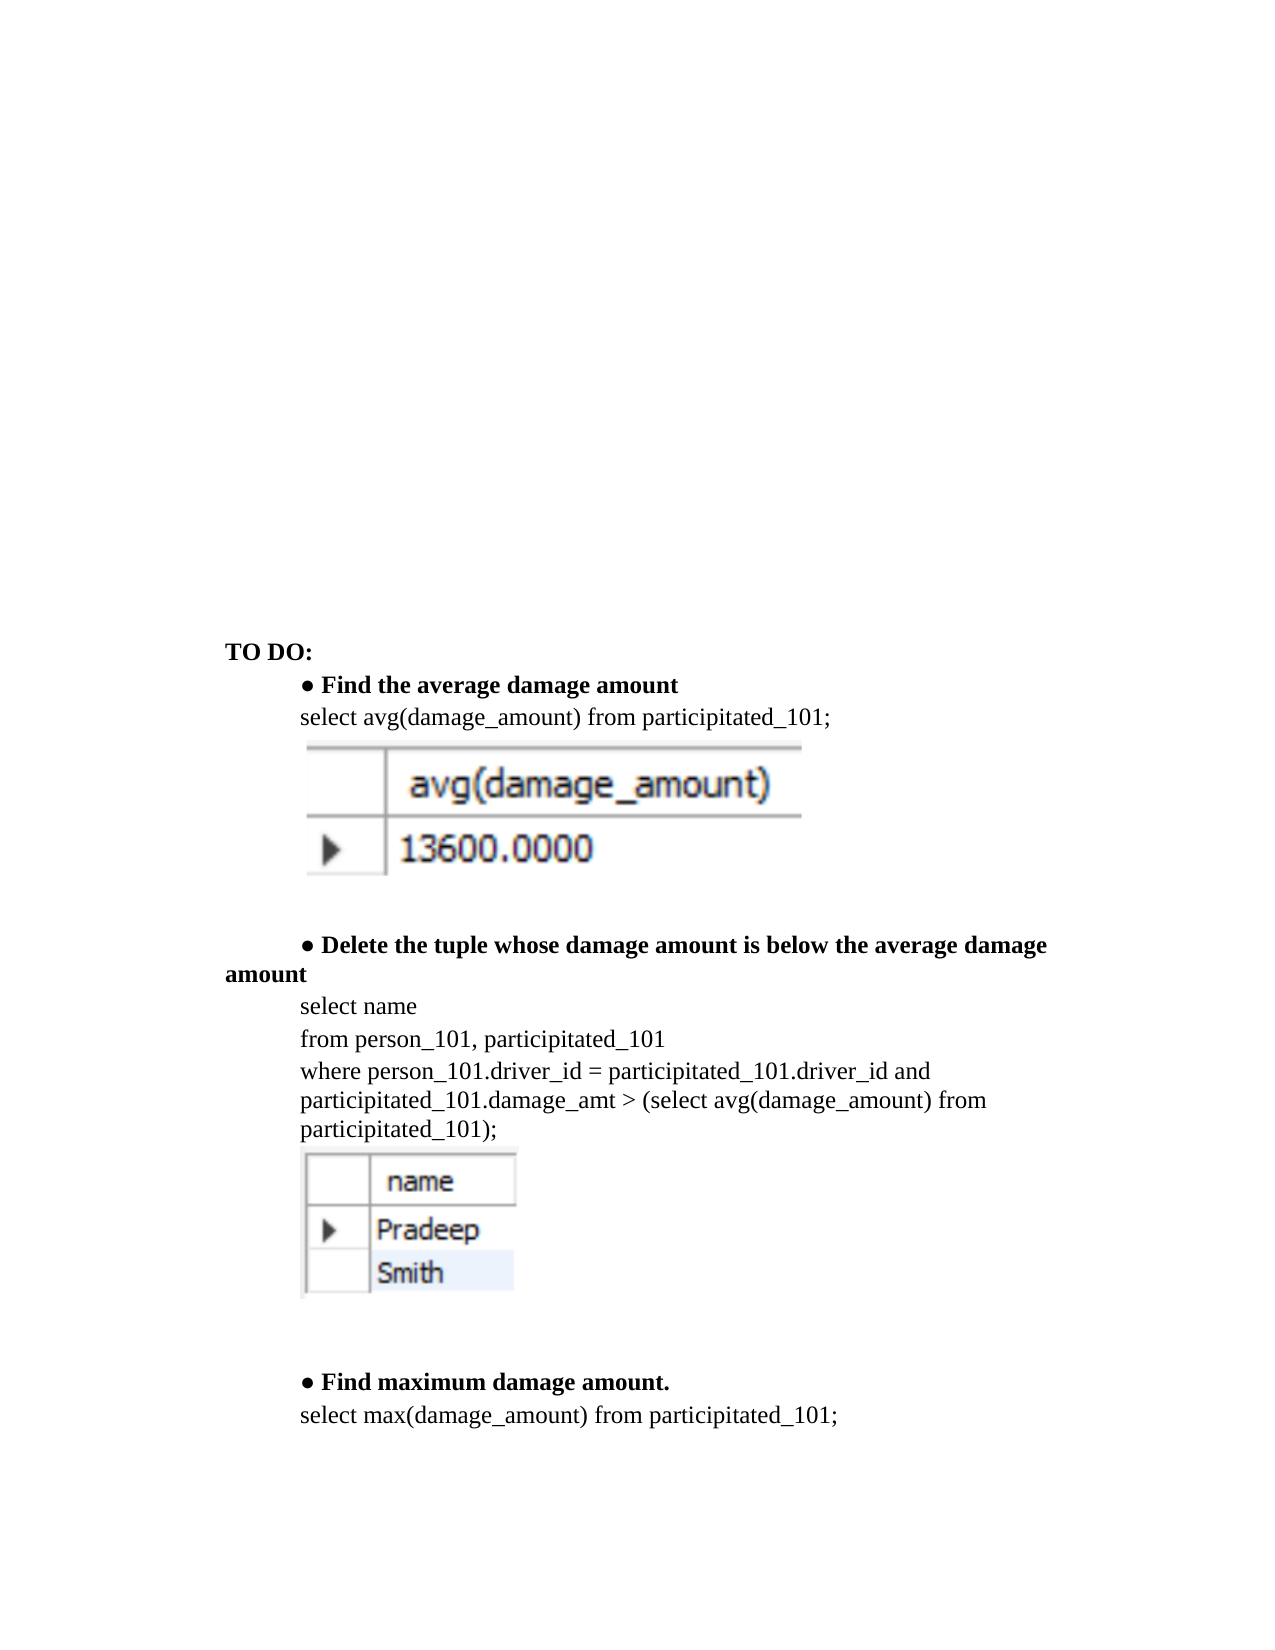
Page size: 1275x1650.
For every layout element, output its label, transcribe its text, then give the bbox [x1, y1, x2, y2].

text TO DO: [225, 637, 1125, 666]
text ● Find the average damage amount [225, 670, 1125, 699]
text from person_101, participitated_101 [225, 1024, 1125, 1052]
picture [306, 740, 802, 876]
text select avg(damage_amount) from participitated_101; [225, 702, 1125, 731]
text where person_101.driver_id = participitated_101.driver_id and participitated_101.damage_amt > (select avg(damage_amount) from participitated_101); [300, 1056, 1125, 1142]
picture [300, 1146, 519, 1299]
text ● Find maximum damage amount. [300, 1367, 1125, 1396]
text select max(damage_amount) from participitated_101; [300, 1400, 1125, 1429]
text select name [225, 991, 1125, 1020]
text ● Delete the tuple whose damage amount is below the average damage amount [225, 930, 1125, 987]
